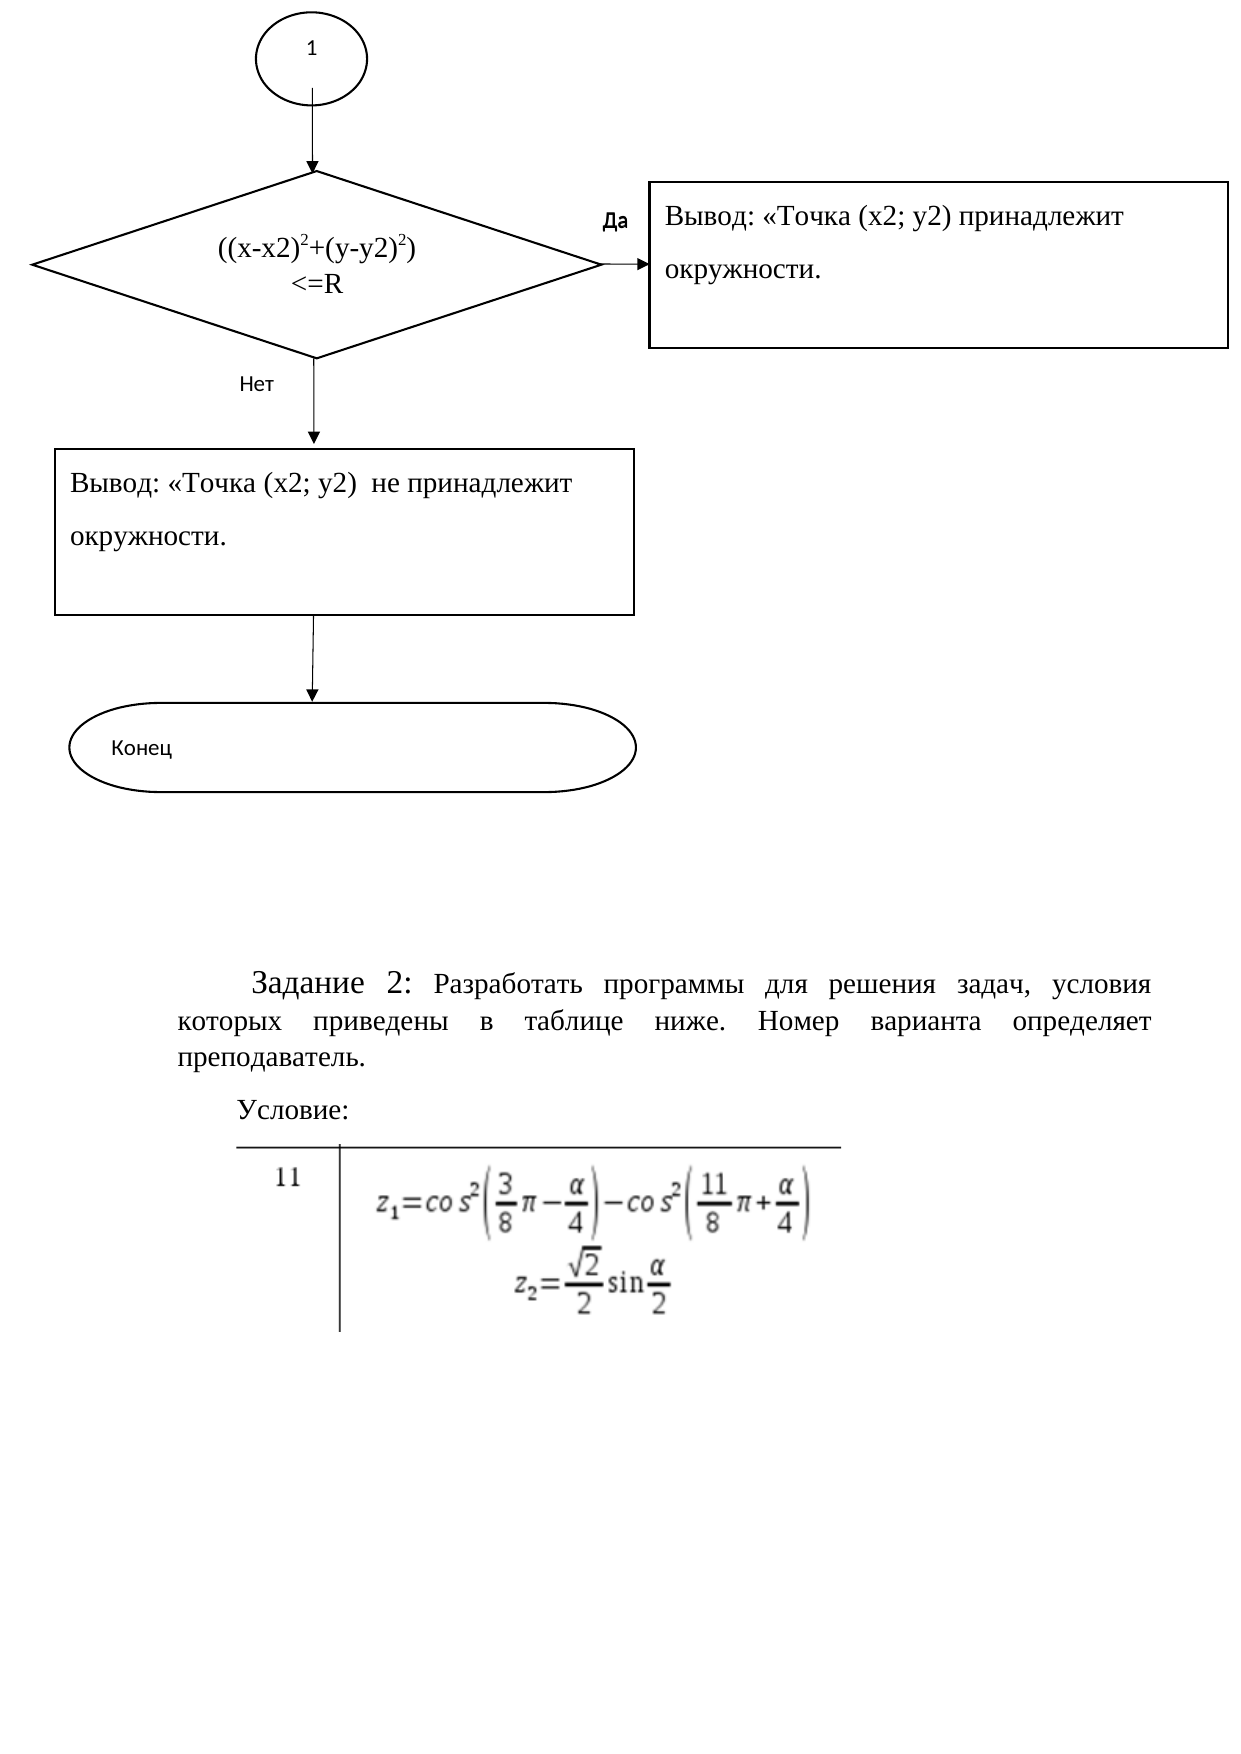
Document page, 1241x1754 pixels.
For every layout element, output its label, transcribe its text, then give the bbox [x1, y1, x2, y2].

text Задание 2: Разработать программы для решения задач, условия которых приведены в таблице ниже. Номер варианта определяет преподаватель. [177, 962, 1152, 1072]
text Условие: [177, 1092, 1152, 1125]
picture [236, 1144, 842, 1332]
